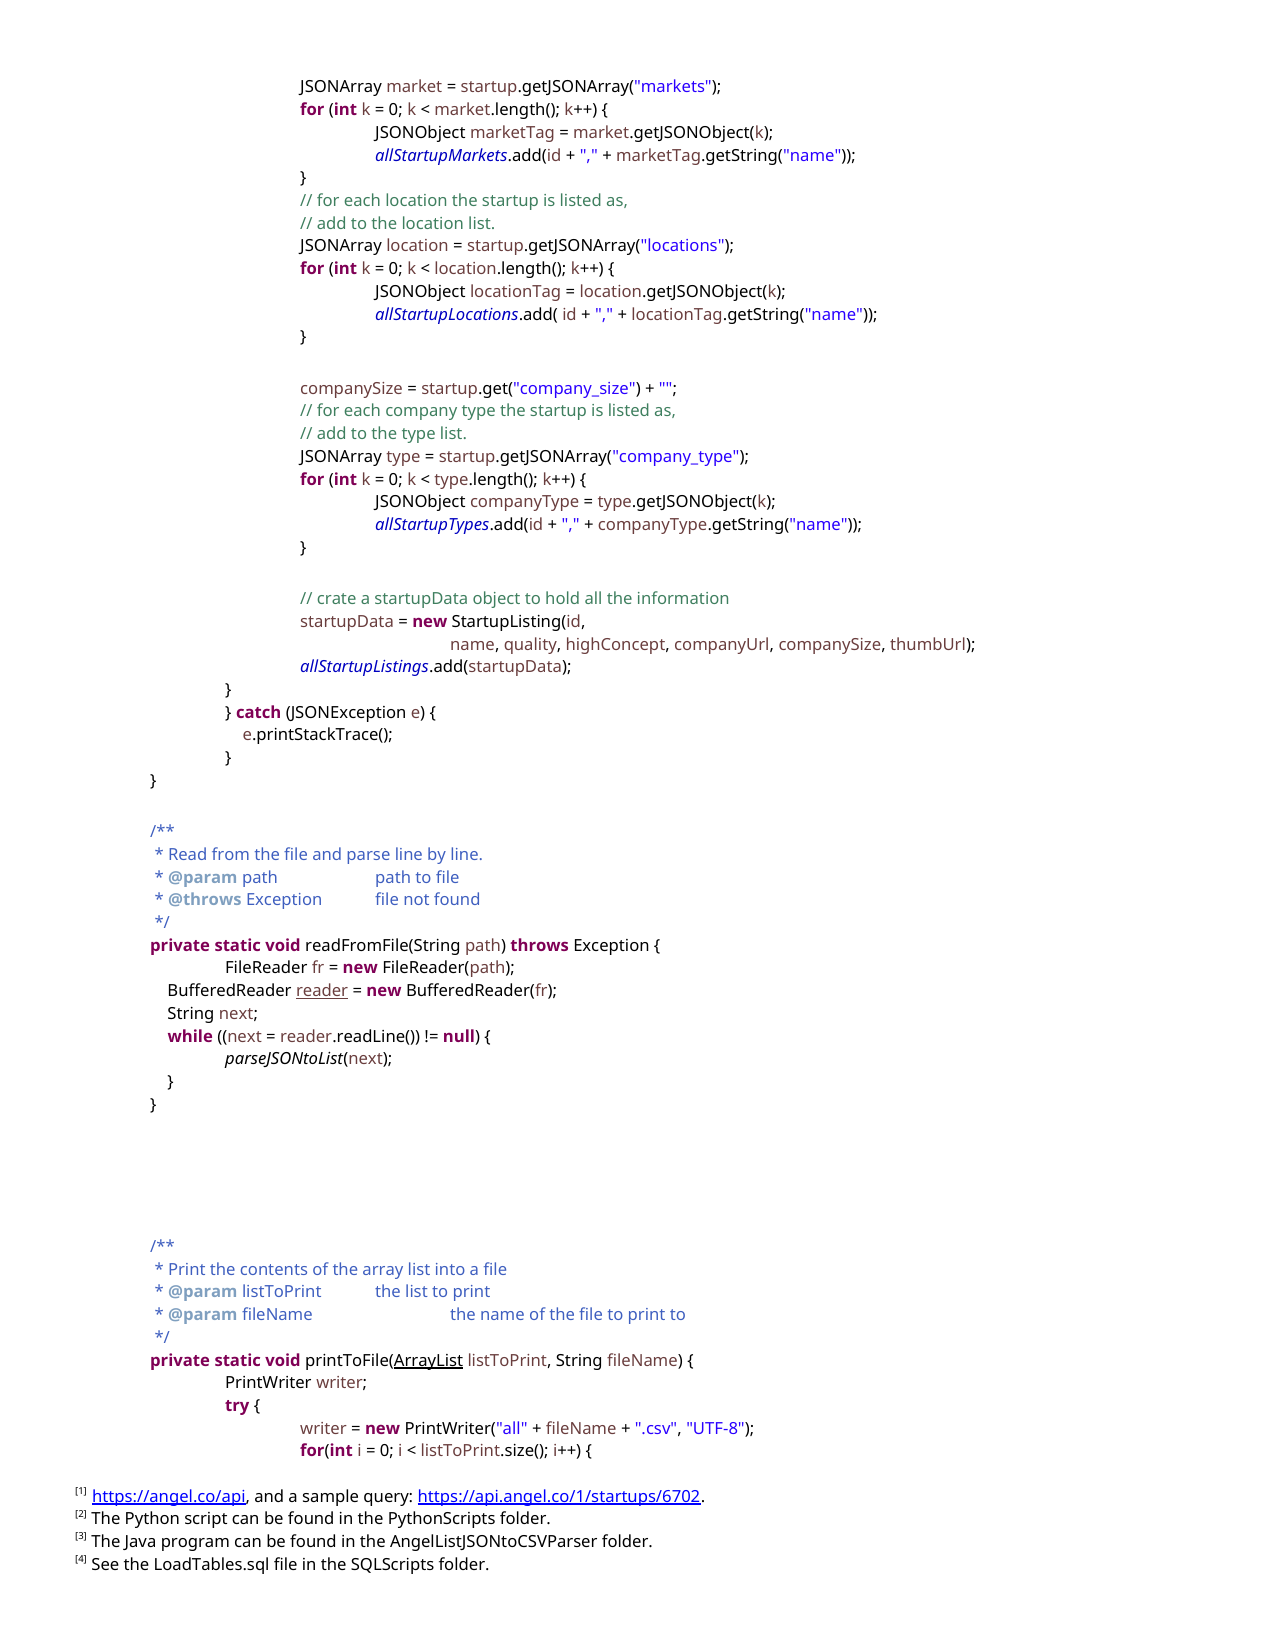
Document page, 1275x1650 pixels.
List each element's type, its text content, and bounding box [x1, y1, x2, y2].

text /** [75, 820, 1200, 842]
text parseJSONtoList(next); [75, 1047, 1200, 1069]
text * @param path path to file [75, 865, 1200, 888]
text * @throws Exception file not found [75, 888, 1200, 911]
text } [75, 1092, 1200, 1115]
text allStartupMarkets.add(id + "," + marketTag.getString("name")); [75, 143, 1200, 166]
text * @param fileName the name of the file to print to [75, 1303, 1200, 1325]
text e.printStackTrace(); [75, 723, 1200, 746]
text // add to the location list. [75, 211, 1200, 234]
text private static void printToFile(ArrayList listToPrint, String fileName) { [75, 1348, 1200, 1371]
text JSONObject marketTag = market.getJSONObject(k); [75, 120, 1200, 143]
text name, quality, highConcept, companyUrl, companySize, thumbUrl); [75, 632, 1200, 655]
text while ((next = reader.readLine()) != null) { [75, 1024, 1200, 1047]
text for(int i = 0; i < listToPrint.size(); i++) { [75, 1439, 1200, 1462]
text for (int k = 0; k < location.length(); k++) { [75, 257, 1200, 279]
text * @param listToPrint the list to print [75, 1280, 1200, 1303]
text BufferedReader reader = new BufferedReader(fr); [75, 979, 1200, 1001]
text */ [75, 911, 1200, 933]
text // add to the type list. [75, 422, 1200, 444]
text writer = new PrintWriter("all" + fileName + ".csv", "UTF-8"); [75, 1416, 1200, 1439]
text JSONObject locationTag = location.getJSONObject(k); [75, 279, 1200, 302]
text } [75, 746, 1200, 768]
text allStartupLocations.add( id + "," + locationTag.getString("name")); [75, 302, 1200, 325]
text for (int k = 0; k < type.length(); k++) { [75, 467, 1200, 490]
text // crate a startupData object to hold all the information [75, 587, 1200, 609]
text } [75, 325, 1200, 347]
text */ [75, 1325, 1200, 1348]
text companySize = startup.get("company_size") + ""; [75, 376, 1200, 399]
text } [75, 535, 1200, 558]
text PrintWriter writer; [75, 1371, 1200, 1393]
text private static void readFromFile(String path) throws Exception { [75, 933, 1200, 956]
text } [75, 677, 1200, 700]
text JSONObject companyType = type.getJSONObject(k); [75, 490, 1200, 512]
text FileReader fr = new FileReader(path); [75, 956, 1200, 979]
text * Read from the file and parse line by line. [75, 842, 1200, 865]
text /** [75, 1234, 1200, 1257]
text } [75, 768, 1200, 791]
text } [75, 166, 1200, 188]
text allStartupListings.add(startupData); [75, 655, 1200, 677]
text startupData = new StartupListing(id, [75, 609, 1200, 632]
text } [75, 1069, 1200, 1092]
text for (int k = 0; k < market.length(); k++) { [75, 98, 1200, 120]
text JSONArray market = startup.getJSONArray("markets"); [75, 75, 1200, 98]
text * Print the contents of the array list into a file [75, 1257, 1200, 1280]
text // for each location the startup is listed as, [75, 188, 1200, 211]
text } catch (JSONException e) { [75, 700, 1200, 723]
text JSONArray location = startup.getJSONArray("locations"); [75, 234, 1200, 257]
text try { [75, 1393, 1200, 1416]
text String next; [75, 1001, 1200, 1024]
text // for each company type the startup is listed as, [75, 399, 1200, 422]
text allStartupTypes.add(id + "," + companyType.getString("name")); [75, 512, 1200, 535]
text JSONArray type = startup.getJSONArray("company_type"); [75, 444, 1200, 467]
